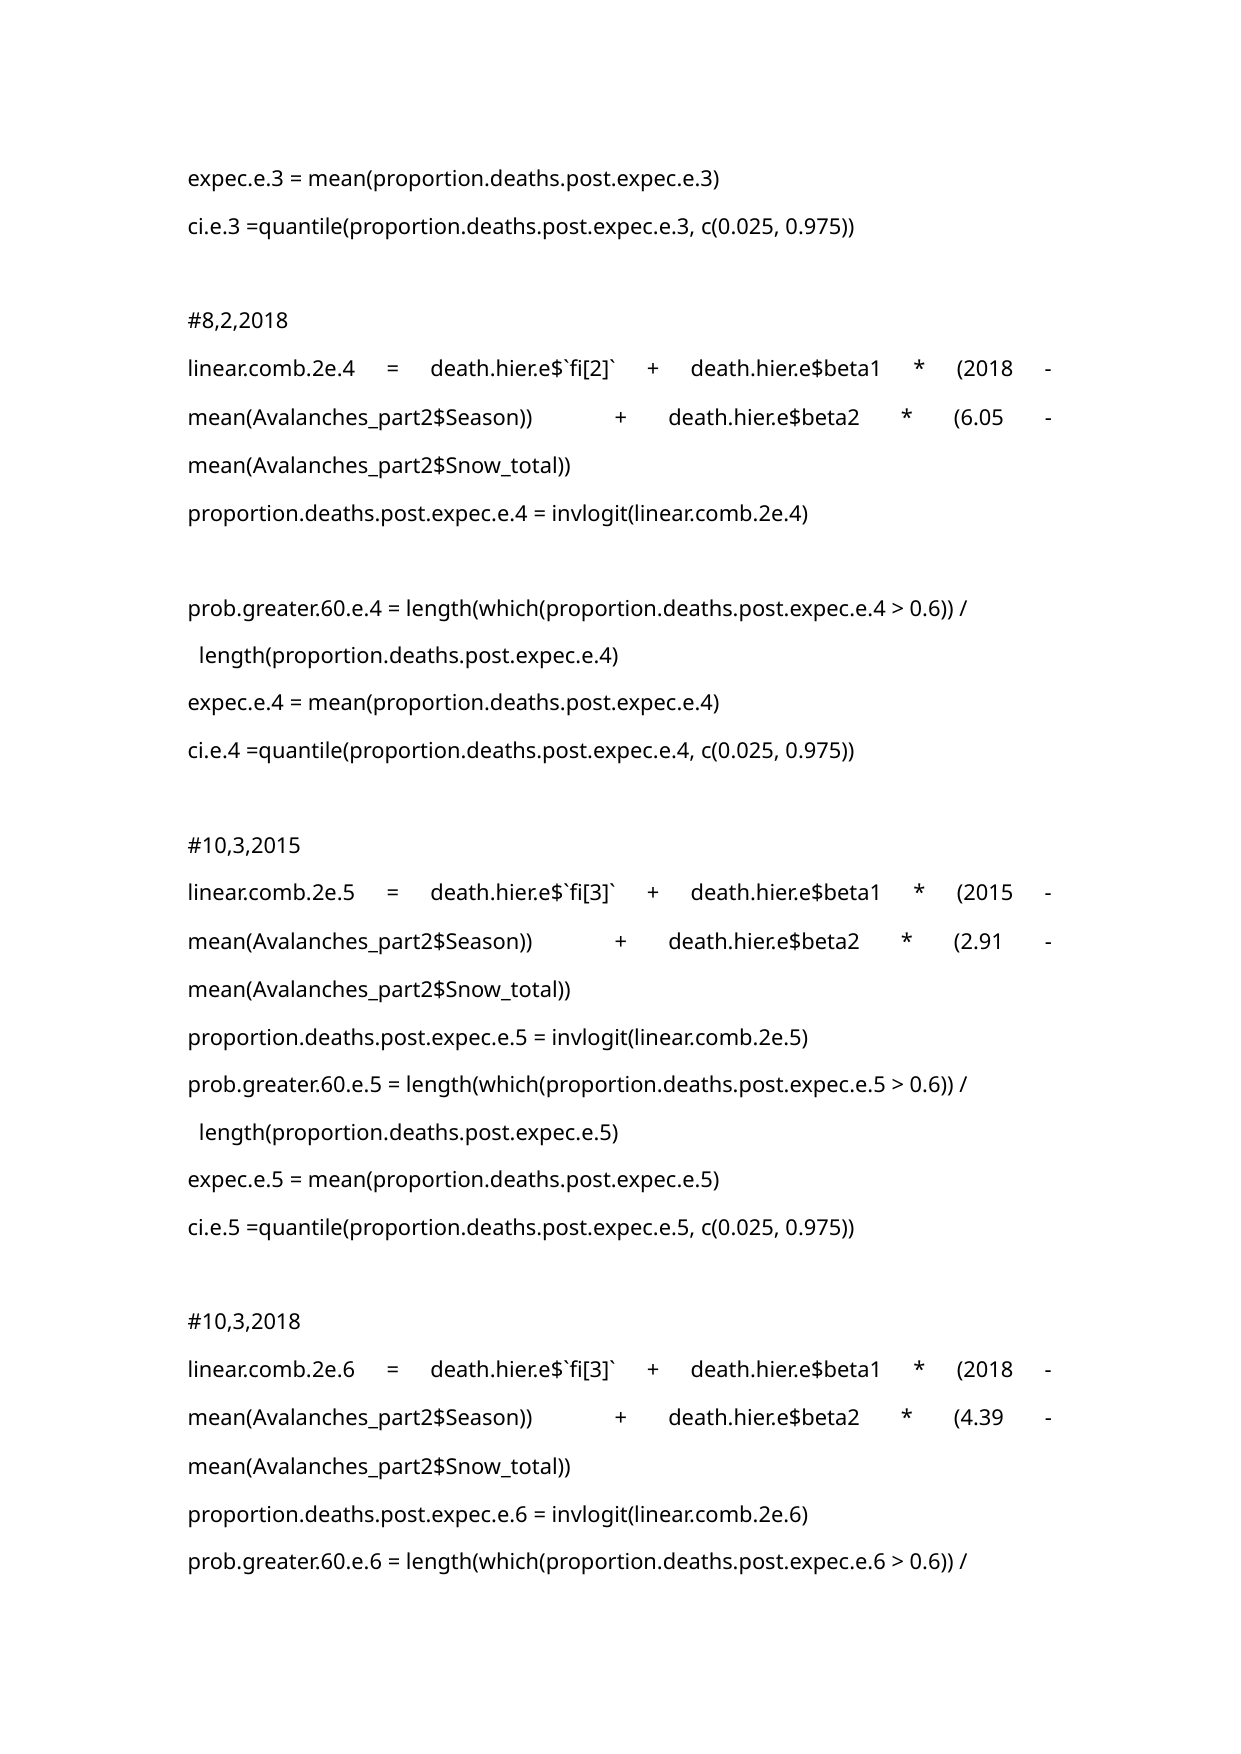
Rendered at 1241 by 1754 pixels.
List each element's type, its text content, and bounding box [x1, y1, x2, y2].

text ci.e.4 =quantile(proportion.deaths.post.expec.e.4, c(0.025, 0.975)) [187, 733, 1053, 766]
text linear.comb.2e.4 = death.hier.e$`fi[2]` + death.hier.e$beta1 * (2018 - mean(Avalanches_part2$Season)) + death.hier.e$beta2 * (6.05 - mean(Avalanches_part2$Snow_total)) [187, 352, 1053, 482]
text prob.greater.60.e.6 = length(which(proportion.deaths.post.expec.e.6 > 0.6)) / [187, 1544, 1053, 1577]
text linear.comb.2e.6 = death.hier.e$`fi[3]` + death.hier.e$beta1 * (2018 - mean(Avalanches_part2$Season)) + death.hier.e$beta2 * (4.39 - mean(Avalanches_part2$Snow_total)) [187, 1352, 1053, 1482]
text ci.e.5 =quantile(proportion.deaths.post.expec.e.5, c(0.025, 0.975)) [187, 1210, 1053, 1243]
text #10,3,2018 [187, 1305, 1053, 1337]
text ci.e.3 =quantile(proportion.deaths.post.expec.e.3, c(0.025, 0.975)) [187, 209, 1053, 242]
text #10,3,2015 [187, 828, 1053, 861]
text prob.greater.60.e.4 = length(which(proportion.deaths.post.expec.e.4 > 0.6)) / [187, 591, 1053, 624]
text proportion.deaths.post.expec.e.6 = invlogit(linear.comb.2e.6) [187, 1497, 1053, 1530]
text prob.greater.60.e.5 = length(which(proportion.deaths.post.expec.e.5 > 0.6)) / [187, 1068, 1053, 1100]
text expec.e.4 = mean(proportion.deaths.post.expec.e.4) [187, 686, 1053, 718]
text length(proportion.deaths.post.expec.e.4) [187, 639, 1053, 671]
text length(proportion.deaths.post.expec.e.5) [187, 1115, 1053, 1148]
text expec.e.3 = mean(proportion.deaths.post.expec.e.3) [187, 162, 1053, 194]
text #8,2,2018 [187, 304, 1053, 337]
text linear.comb.2e.5 = death.hier.e$`fi[3]` + death.hier.e$beta1 * (2015 - mean(Avalanches_part2$Season)) + death.hier.e$beta2 * (2.91 - mean(Avalanches_part2$Snow_total)) [187, 876, 1053, 1006]
text expec.e.5 = mean(proportion.deaths.post.expec.e.5) [187, 1163, 1053, 1195]
text proportion.deaths.post.expec.e.4 = invlogit(linear.comb.2e.4) [187, 496, 1053, 529]
text proportion.deaths.post.expec.e.5 = invlogit(linear.comb.2e.5) [187, 1021, 1053, 1053]
